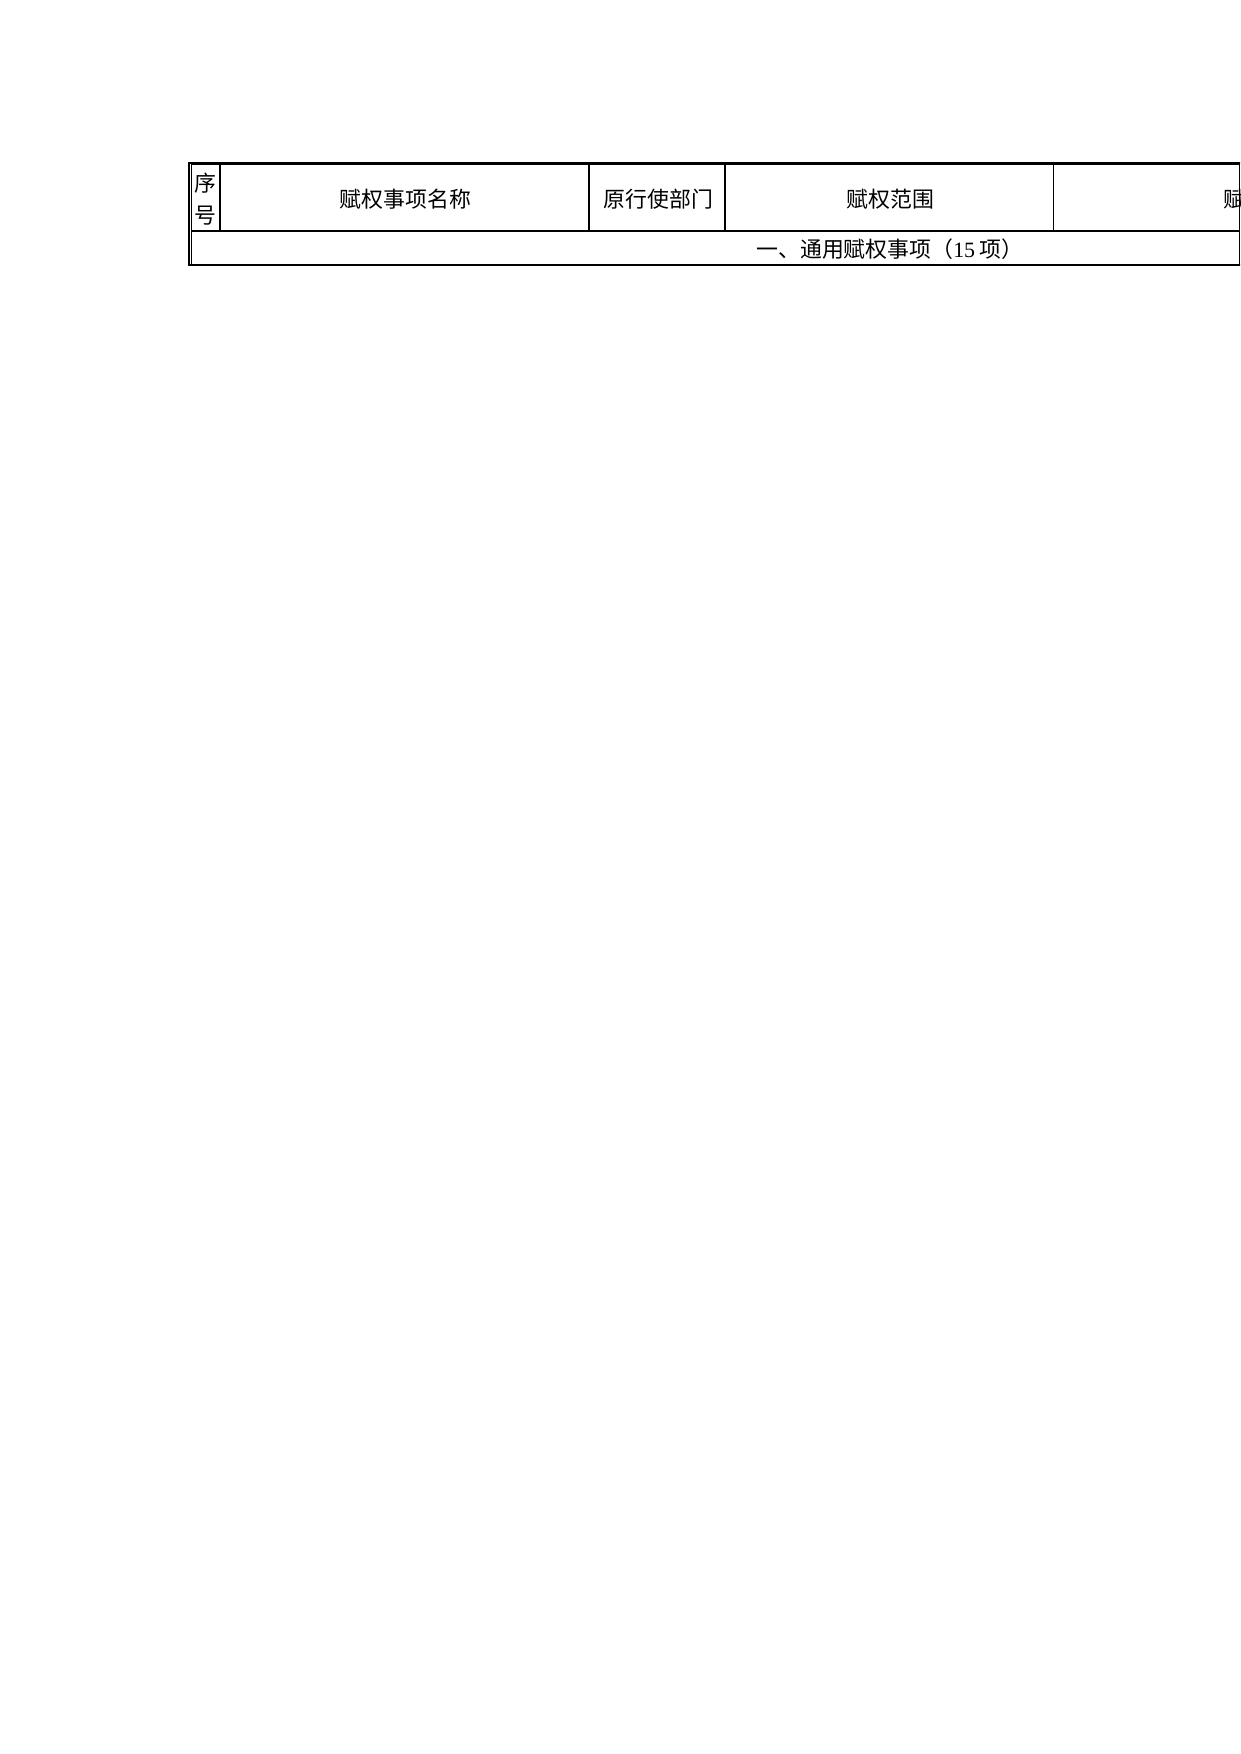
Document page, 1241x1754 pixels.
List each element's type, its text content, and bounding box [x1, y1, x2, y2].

table_header 原行使部门 [590, 165, 724, 230]
table_cell 一、通用赋权事项（15项） [192, 232, 1239, 264]
table_header 序号 [192, 165, 219, 230]
table_header 赋权范围 [726, 165, 1053, 230]
table_header 赋权事项名称 [221, 165, 588, 230]
table_header 赋权事项的执法依据 [1054, 165, 1239, 230]
